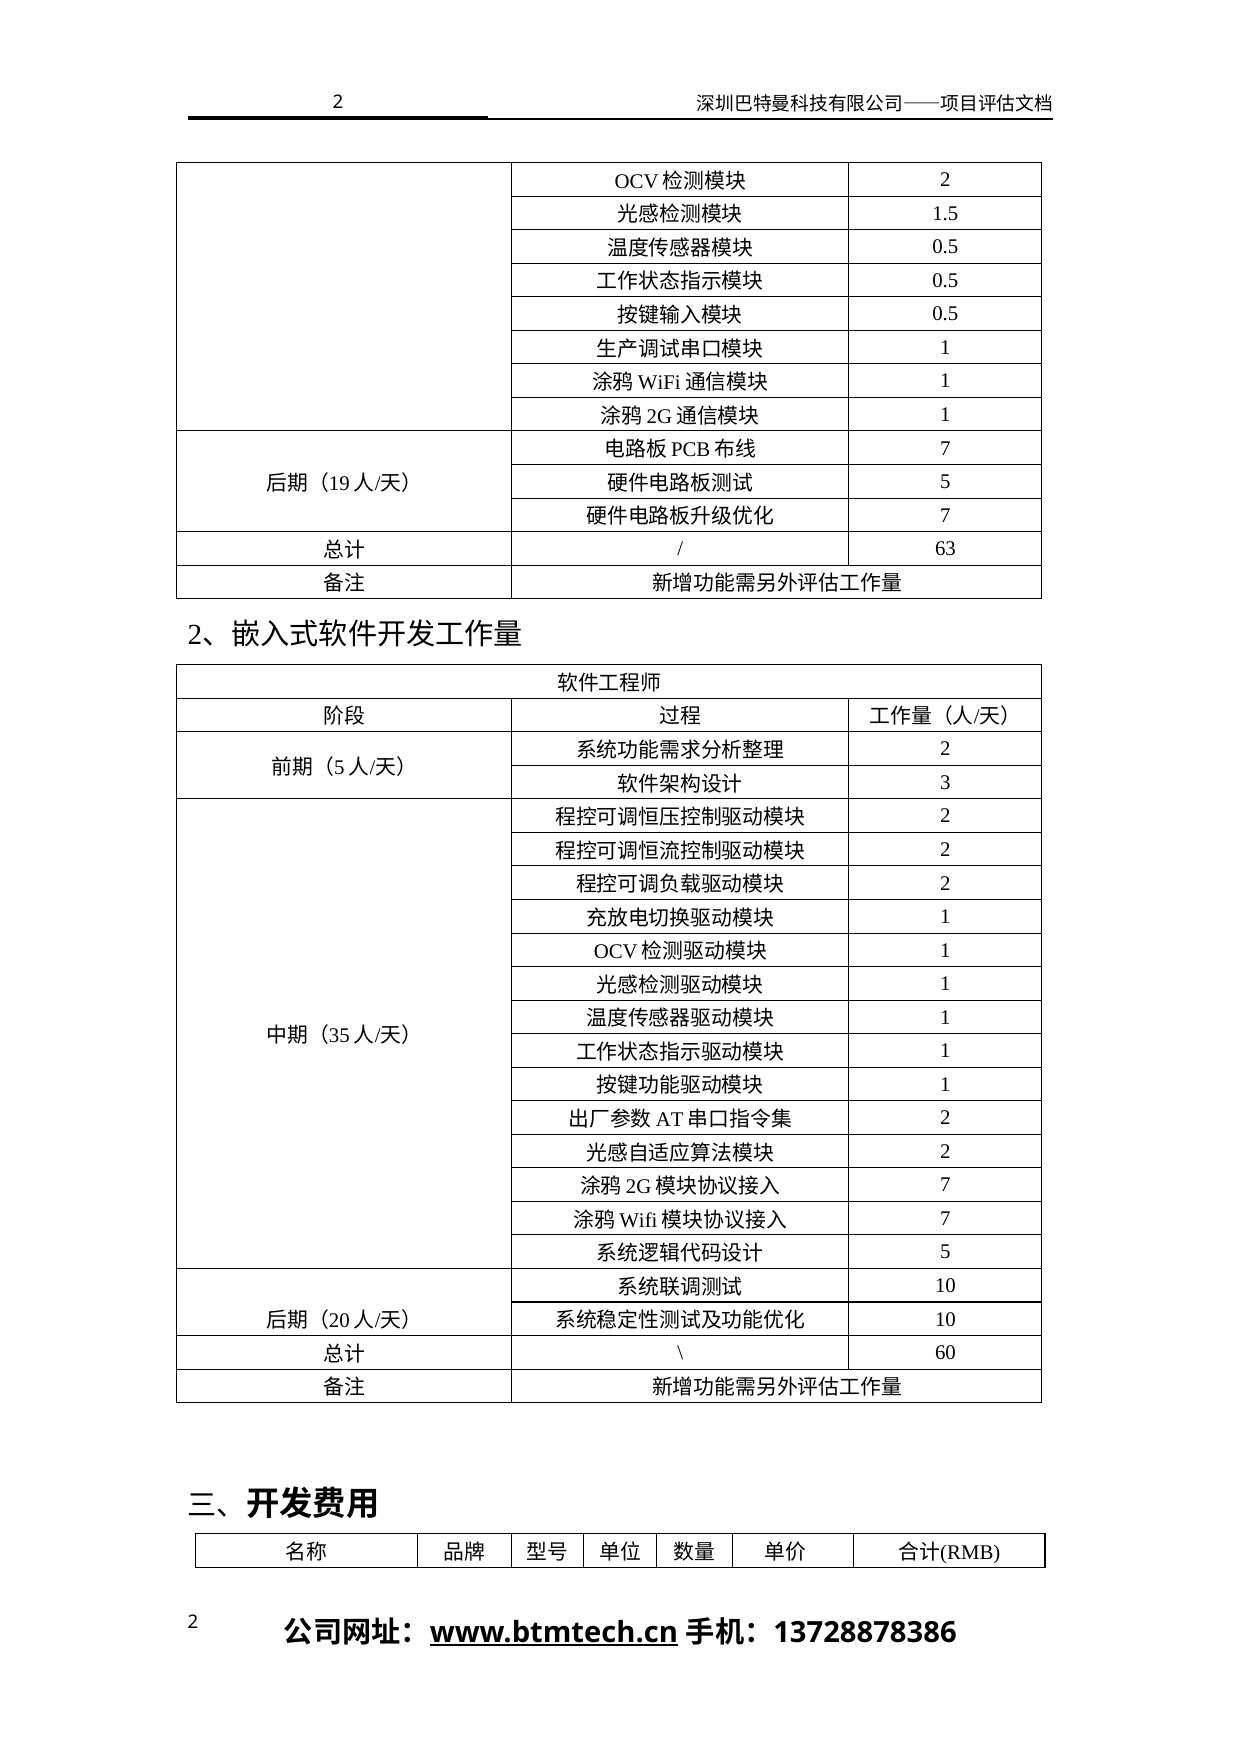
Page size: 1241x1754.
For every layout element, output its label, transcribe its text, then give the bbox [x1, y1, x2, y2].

table_cell 新增功能需另外评估工作量 [512, 566, 1041, 598]
table_cell 1 [849, 1068, 1041, 1100]
table_cell 后期（20人/天） [177, 1269, 511, 1335]
table_cell 后期（19人/天） [177, 431, 511, 531]
table_cell 1 [849, 967, 1041, 999]
table_cell 光感自适应算法模块 [512, 1135, 848, 1167]
table_cell 涂鸦Wifi模块协议接入 [512, 1202, 848, 1234]
table_cell 2 [849, 163, 1041, 196]
table_cell 按键功能驱动模块 [512, 1068, 848, 1100]
table_cell 7 [849, 1202, 1041, 1234]
table_cell 涂鸦WiFi通信模块 [512, 364, 848, 397]
table_cell 7 [849, 431, 1041, 464]
table_cell \ [512, 1336, 848, 1368]
table_cell 硬件电路板测试 [512, 465, 848, 497]
table_cell / [512, 532, 848, 564]
table_cell 0.5 [849, 264, 1041, 296]
table_cell 3 [849, 766, 1041, 798]
table_cell 程控可调恒流控制驱动模块 [512, 833, 848, 865]
list 开发费用 [187, 1468, 1053, 1533]
table_header 品牌 [418, 1534, 511, 1567]
table_cell 7 [849, 499, 1041, 531]
table_cell 63 [849, 532, 1041, 564]
table_cell 涂鸦2G通信模块 [512, 398, 848, 430]
table_cell 1 [849, 900, 1041, 932]
table_cell 7 [849, 1168, 1041, 1201]
table_header 合计(RMB) [854, 1534, 1044, 1567]
table_cell OCV检测驱动模块 [512, 934, 848, 966]
table_header 单位 [584, 1534, 656, 1567]
table_cell 系统联调测试 [512, 1269, 848, 1301]
table_cell 中期（35人/天） [177, 799, 511, 1268]
table_cell 0.5 [849, 297, 1041, 330]
table_cell 2 [849, 866, 1041, 899]
table_cell 程控可调恒压控制驱动模块 [512, 799, 848, 832]
table_cell 2 [849, 1135, 1041, 1167]
table_cell 1 [849, 1034, 1041, 1067]
table_cell 工作状态指示驱动模块 [512, 1034, 848, 1067]
table_cell 10 [849, 1269, 1041, 1301]
table_cell 2 [849, 799, 1041, 832]
table_header 名称 [196, 1534, 417, 1567]
table_cell 系统功能需求分析整理 [512, 732, 848, 765]
table_header 软件工程师 [177, 665, 1041, 698]
table_cell 充放电切换驱动模块 [512, 900, 848, 932]
table_cell 软件架构设计 [512, 766, 848, 798]
table_cell 光感检测模块 [512, 197, 848, 229]
table_cell 5 [849, 1235, 1041, 1268]
table_cell 1.5 [849, 197, 1041, 229]
table_cell 按键输入模块 [512, 297, 848, 330]
table_cell 备注 [177, 566, 511, 598]
table_header 单价 [733, 1534, 853, 1567]
table_cell 2 [849, 833, 1041, 865]
table_cell 1 [849, 398, 1041, 430]
table_cell OCV检测模块 [512, 163, 848, 196]
table_cell 工作状态指示模块 [512, 264, 848, 296]
table_cell 1 [849, 364, 1041, 397]
table_cell 程控可调负载驱动模块 [512, 866, 848, 899]
table_cell 1 [849, 934, 1041, 966]
table_cell 电路板PCB布线 [512, 431, 848, 464]
table_cell 2 [849, 1101, 1041, 1134]
table_cell 0.5 [849, 230, 1041, 263]
table_header 数量 [657, 1534, 732, 1567]
table_cell 新增功能需另外评估工作量 [512, 1370, 1041, 1402]
table_cell 5 [849, 465, 1041, 497]
table_cell 前期（5人/天） [177, 732, 511, 798]
table_cell 系统逻辑代码设计 [512, 1235, 848, 1268]
table_cell 阶段 [177, 699, 511, 731]
table_cell 1 [849, 1001, 1041, 1033]
table_cell 2 [849, 732, 1041, 765]
table_cell 总计 [177, 1336, 511, 1368]
table_cell 系统稳定性测试及功能优化 [512, 1303, 848, 1335]
table_cell 生产调试串口模块 [512, 331, 848, 363]
table_cell 60 [849, 1336, 1041, 1368]
table_cell 出厂参数AT串口指令集 [512, 1101, 848, 1134]
list 嵌入式软件开发工作量 [187, 599, 1053, 664]
table_header 型号 [512, 1534, 583, 1567]
table_cell 工作量（人/天） [849, 699, 1041, 731]
table_cell 光感检测驱动模块 [512, 967, 848, 999]
table_cell 温度传感器驱动模块 [512, 1001, 848, 1033]
table_cell 硬件电路板升级优化 [512, 499, 848, 531]
table_cell 总计 [177, 532, 511, 564]
table_cell 1 [849, 331, 1041, 363]
table_cell 温度传感器模块 [512, 230, 848, 263]
table_cell 过程 [512, 699, 848, 731]
table_cell 备注 [177, 1370, 511, 1402]
table_cell 涂鸦2G模块协议接入 [512, 1168, 848, 1201]
table_cell 10 [849, 1303, 1041, 1335]
